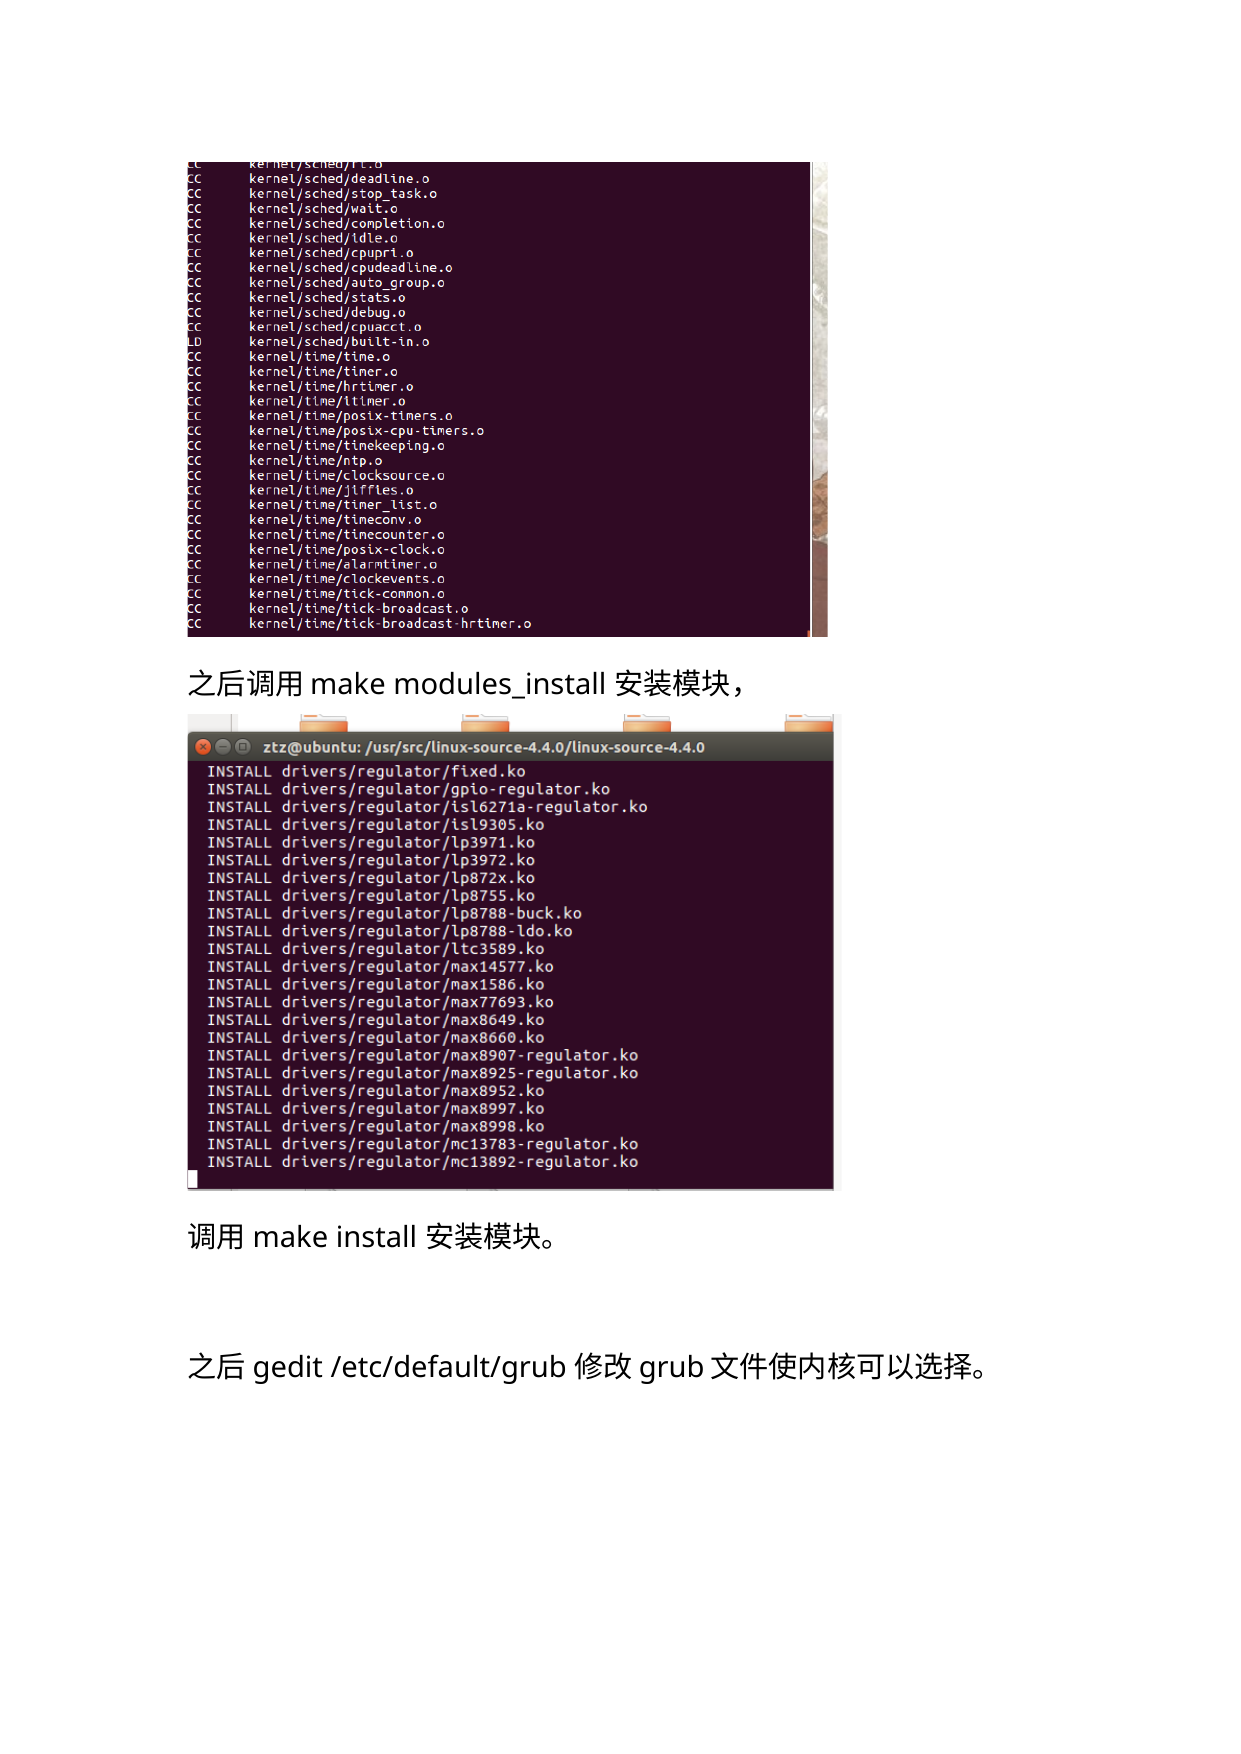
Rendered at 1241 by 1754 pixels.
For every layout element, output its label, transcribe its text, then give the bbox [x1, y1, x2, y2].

list 之后调用make modules_install 安装模块， [187, 649, 1053, 714]
text 之后 gedit /etc/default/grub 修改grub文件使内核可以选择。 [187, 1332, 1053, 1397]
picture [187, 162, 828, 637]
picture [187, 714, 842, 1191]
list 调用 make install 安装模块。 [187, 1202, 1053, 1267]
